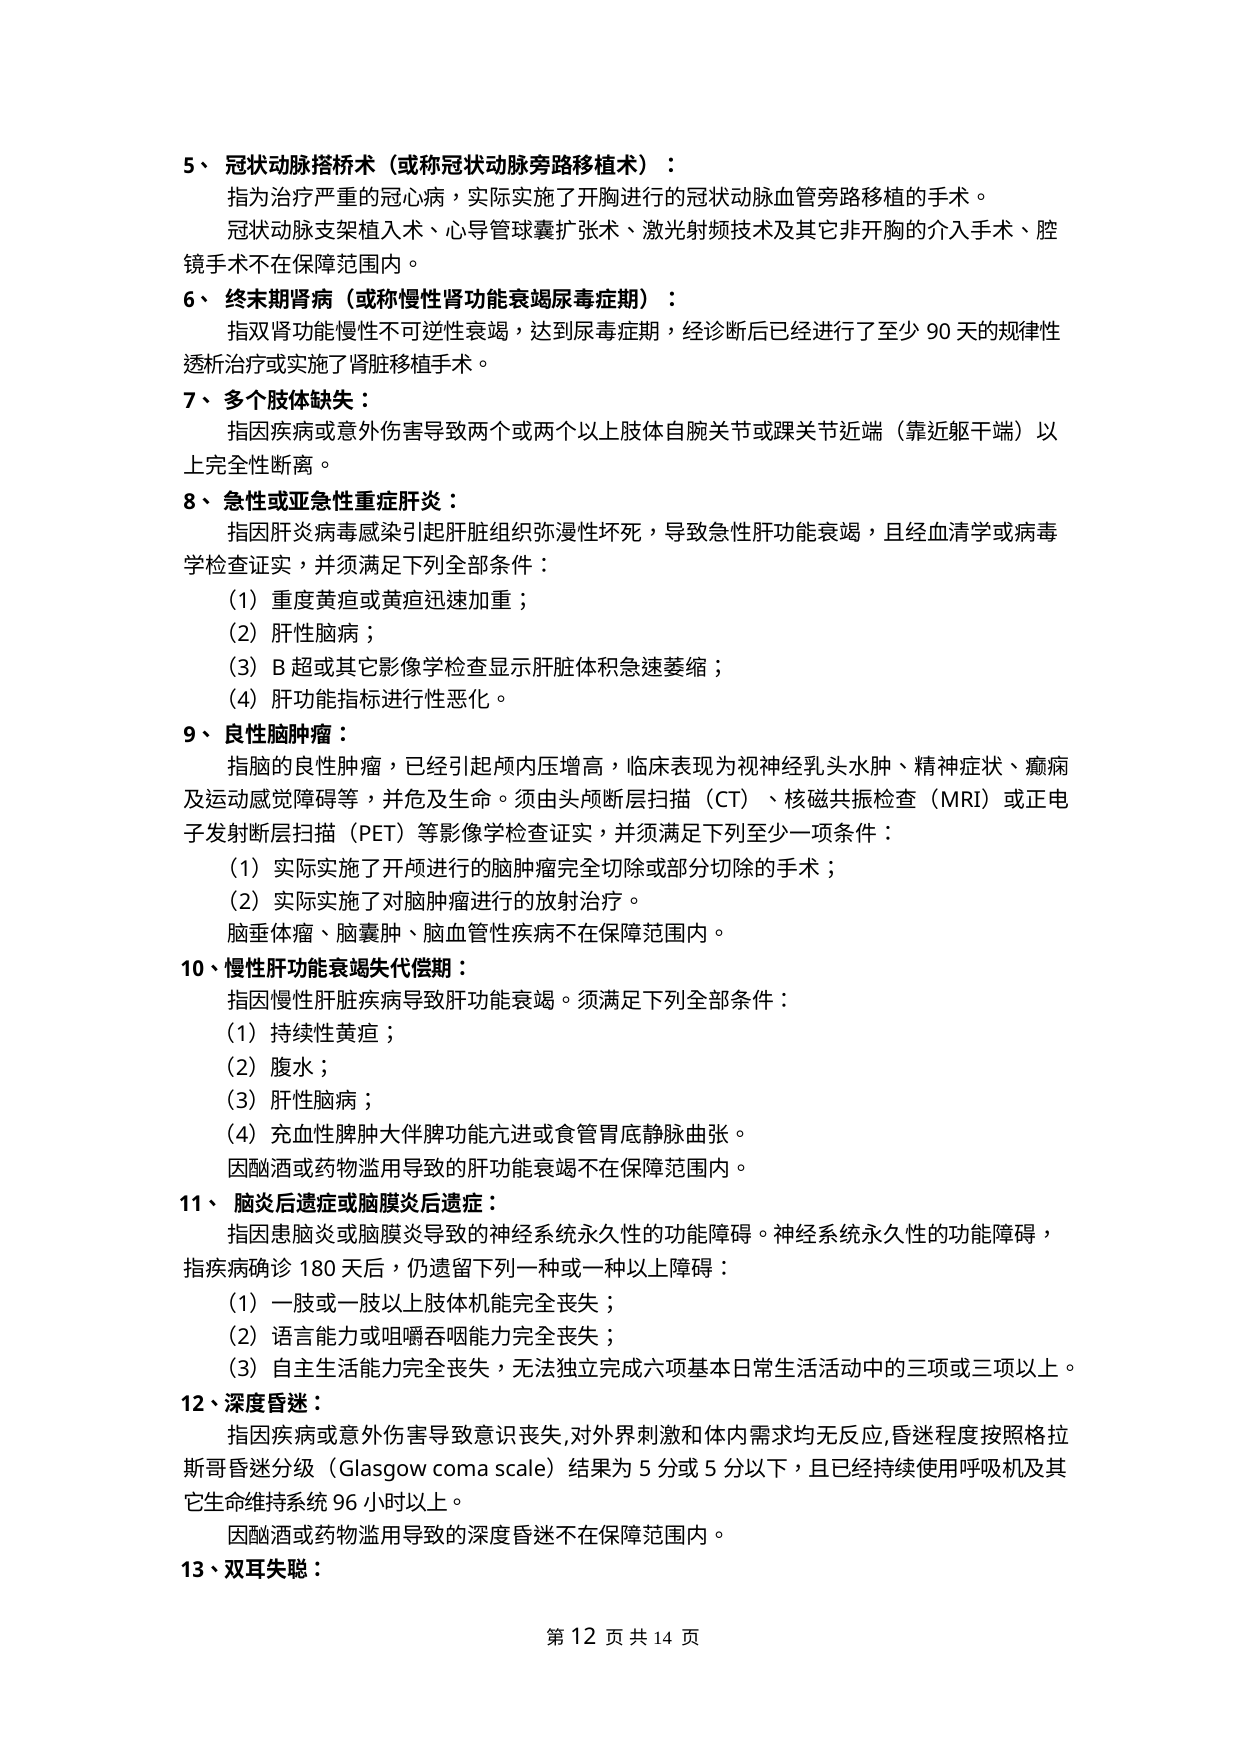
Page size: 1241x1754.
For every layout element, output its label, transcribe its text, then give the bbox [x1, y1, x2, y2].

text 因酗酒或药物滥用导致的深度昏迷不在保障范围内。 [227, 1521, 1090, 1549]
text 指为治疗严重的冠心病，实际实施了开胸进行的冠状动脉血管旁路移植的手术。 [227, 181, 1090, 211]
subtitle 8、 急性或亚急性重症肝炎： [183, 483, 1090, 516]
text 指脑的良性肿瘤，已经引起颅内压增高，临床表现为视神经乳头水肿、精神症状、癫痫及运动感觉障碍等，并危及生命。须由头颅断层扫描（CT）、核磁共振检查（MRI）或正电子发射断层扫描（PET）等影像学检查证实，并须满足下列至少一项条件： [183, 751, 1070, 848]
subtitle 11、 脑炎后遗症或脑膜炎后遗症： [179, 1186, 1090, 1218]
subtitle 7、 多个肢体缺失： [183, 383, 1090, 415]
text 指双肾功能慢性不可逆性衰竭，达到尿毒症期，经诊断后已经进行了至少 90 天的规律性透析治疗或实施了肾脏移植手术。 [183, 316, 1069, 379]
subtitle 9、 良性脑肿瘤： [183, 713, 1090, 749]
text 指因肝炎病毒感染引起肝脏组织弥漫性坏死，导致急性肝功能衰竭，且经血清学或病毒学检查证实，并须满足下列全部条件： [183, 517, 1069, 580]
text （4）充血性脾肿大伴脾功能亢进或食管胃底静脉曲张。因酗酒或药物滥用导致的肝功能衰竭不在保障范围内。 [214, 1119, 752, 1182]
subtitle 5、 冠状动脉搭桥术（或称冠状动脉旁路移植术）： [183, 148, 1090, 180]
text 指因疾病或意外伤害导致两个或两个以上肢体自腕关节或踝关节近端（靠近躯干端）以上完全性断离。 [183, 416, 1069, 480]
text 冠状动脉支架植入术、心导管球囊扩张术、激光射频技术及其它非开胸的介入手术、腔镜手术不在保障范围内。 [183, 215, 1069, 278]
subtitle 13、双耳失聪： [180, 1549, 1090, 1585]
text （2）肝性脑病； [215, 618, 1090, 648]
text 指因疾病或意外伤害导致意识丧失,对外界刺激和体内需求均无反应,昏迷程度按照格拉斯哥昏迷分级（Glasgow coma scale）结果为 5 分或 5 分以下，且已经持续使用呼吸机及其它生命维持系统 96 小时以上。 [183, 1420, 1069, 1517]
text 脑垂体瘤、脑囊肿、脑血管性疾病不在保障范围内。 [227, 920, 1090, 947]
text （1）实际实施了开颅进行的脑肿瘤完全切除或部分切除的手术； [217, 852, 1090, 882]
text （2）语言能力或咀嚼吞咽能力完全丧失； [215, 1321, 1090, 1351]
text （3）自主生活能力完全丧失，无法独立完成六项基本日常生活活动中的三项或三项以上。 [215, 1355, 1090, 1382]
subtitle 12、深度昏迷： [180, 1382, 1090, 1418]
text （3）肝性脑病； [214, 1085, 1090, 1115]
text （1）持续性黄疸； [214, 1018, 1090, 1048]
text 指因患脑炎或脑膜炎导致的神经系统永久性的功能障碍。神经系统永久性的功能障碍， 指疾病确诊 180 天后，仍遗留下列一种或一种以上障碍： [183, 1219, 1069, 1283]
subtitle 10、慢性肝功能衰竭失代偿期： [180, 947, 1090, 983]
text （3）B 超或其它影像学检查显示肝脏体积急速萎缩； [215, 652, 1090, 682]
text （2）腹水； [214, 1052, 1090, 1082]
text （4）肝功能指标进行性恶化。 [215, 686, 1090, 713]
text （1）一肢或一肢以上肢体机能完全丧失； [215, 1287, 1090, 1317]
text （2）实际实施了对脑肿瘤进行的放射治疗。 [217, 886, 1090, 916]
text 指因慢性肝脏疾病导致肝功能衰竭。须满足下列全部条件： [227, 985, 1090, 1014]
subtitle 6、 终末期肾病（或称慢性肾功能衰竭尿毒症期）： [183, 282, 1090, 314]
text （1）重度黄疸或黄疸迅速加重； [215, 585, 1090, 614]
